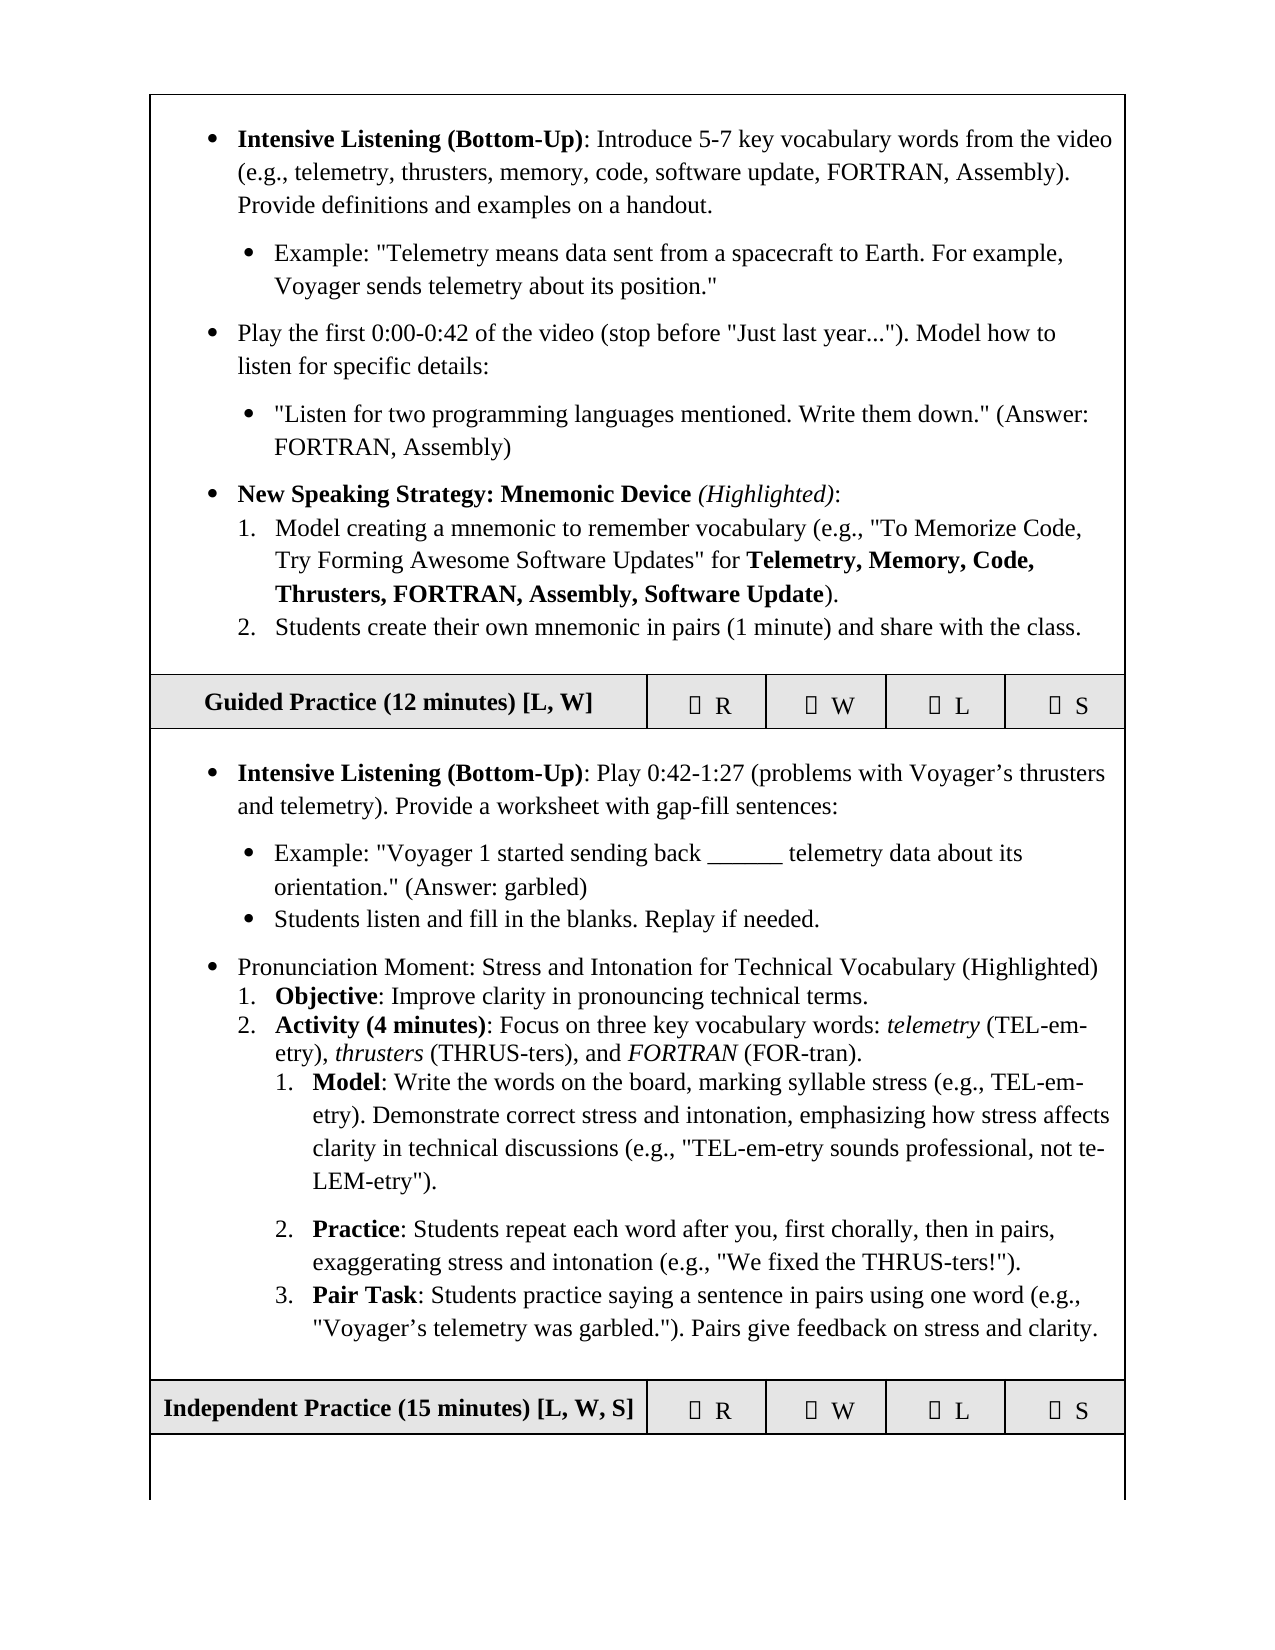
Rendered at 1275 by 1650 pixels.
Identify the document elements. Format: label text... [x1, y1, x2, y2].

table_cell  R [648, 1381, 765, 1433]
table_cell  S [1006, 1381, 1124, 1433]
table_cell  S [1006, 675, 1124, 728]
table_cell Guided Practice (12 minutes) [L, W] [151, 675, 646, 728]
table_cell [151, 1435, 1124, 1500]
table_cell Intensive Listening (Bottom-Up): Play 0:42-1:27 (problems with Voyager’s thrusters and telemetry). Provide a worksheet with gap-fill sentences: Example: "Voyager 1 started sending back ______ telemetry data about its orientation." (Answer: garbled) Students listen and fill in the blanks. Replay if needed. Pronunciation Moment: Stress and Intonation for Technical Vocabulary (Highlighted) Objective: Improve clarity in pronouncing technical terms. Activity (4 minutes): Focus on three key vocabulary words: telemetry (TEL-em-etry), thrusters (THRUS-ters), and FORTRAN (FOR-tran). Model: Write the words on the board, marking syllable stress (e.g., TEL-em-etry). Demonstrate correct stress and intonation, emphasizing how stress affects clarity in technical discussions (e.g., "TEL-em-etry sounds professional, not te-LEM-etry"). Practice: Students repeat each word after you, first chorally, then in pairs, exaggerating stress and intonation (e.g., "We fixed the THRUS-ters!"). Pair Task: Students practice saying a sentence in pairs using one word (e.g., "Voyager’s telemetry was garbled."). Pairs give feedback on stress and clarity. [151, 729, 1124, 1379]
table_cell  W [767, 675, 885, 728]
table_cell  W [767, 1381, 885, 1433]
table_cell  L [887, 675, 1004, 728]
table_cell  L [887, 1381, 1004, 1433]
table_cell Independent Practice (15 minutes) [L, W, S] [151, 1381, 646, 1433]
table_cell Intensive Listening (Bottom-Up): Introduce 5-7 key vocabulary words from the video (e.g., telemetry, thrusters, memory, code, software update, FORTRAN, Assembly). Provide definitions and examples on a handout. Example: "Telemetry means data sent from a spacecraft to Earth. For example, Voyager sends telemetry about its position." Play the first 0:00-0:42 of the video (stop before "Just last year..."). Model how to listen for specific details: "Listen for two programming languages mentioned. Write them down." (Answer: FORTRAN, Assembly) New Speaking Strategy: Mnemonic Device (Highlighted): Model creating a mnemonic to remember vocabulary (e.g., "To Memorize Code, Try Forming Awesome Software Updates" for Telemetry, Memory, Code, Thrusters, FORTRAN, Assembly, Software Update). Students create their own mnemonic in pairs (1 minute) and share with the class. [151, 95, 1124, 673]
table_cell  R [648, 675, 765, 728]
